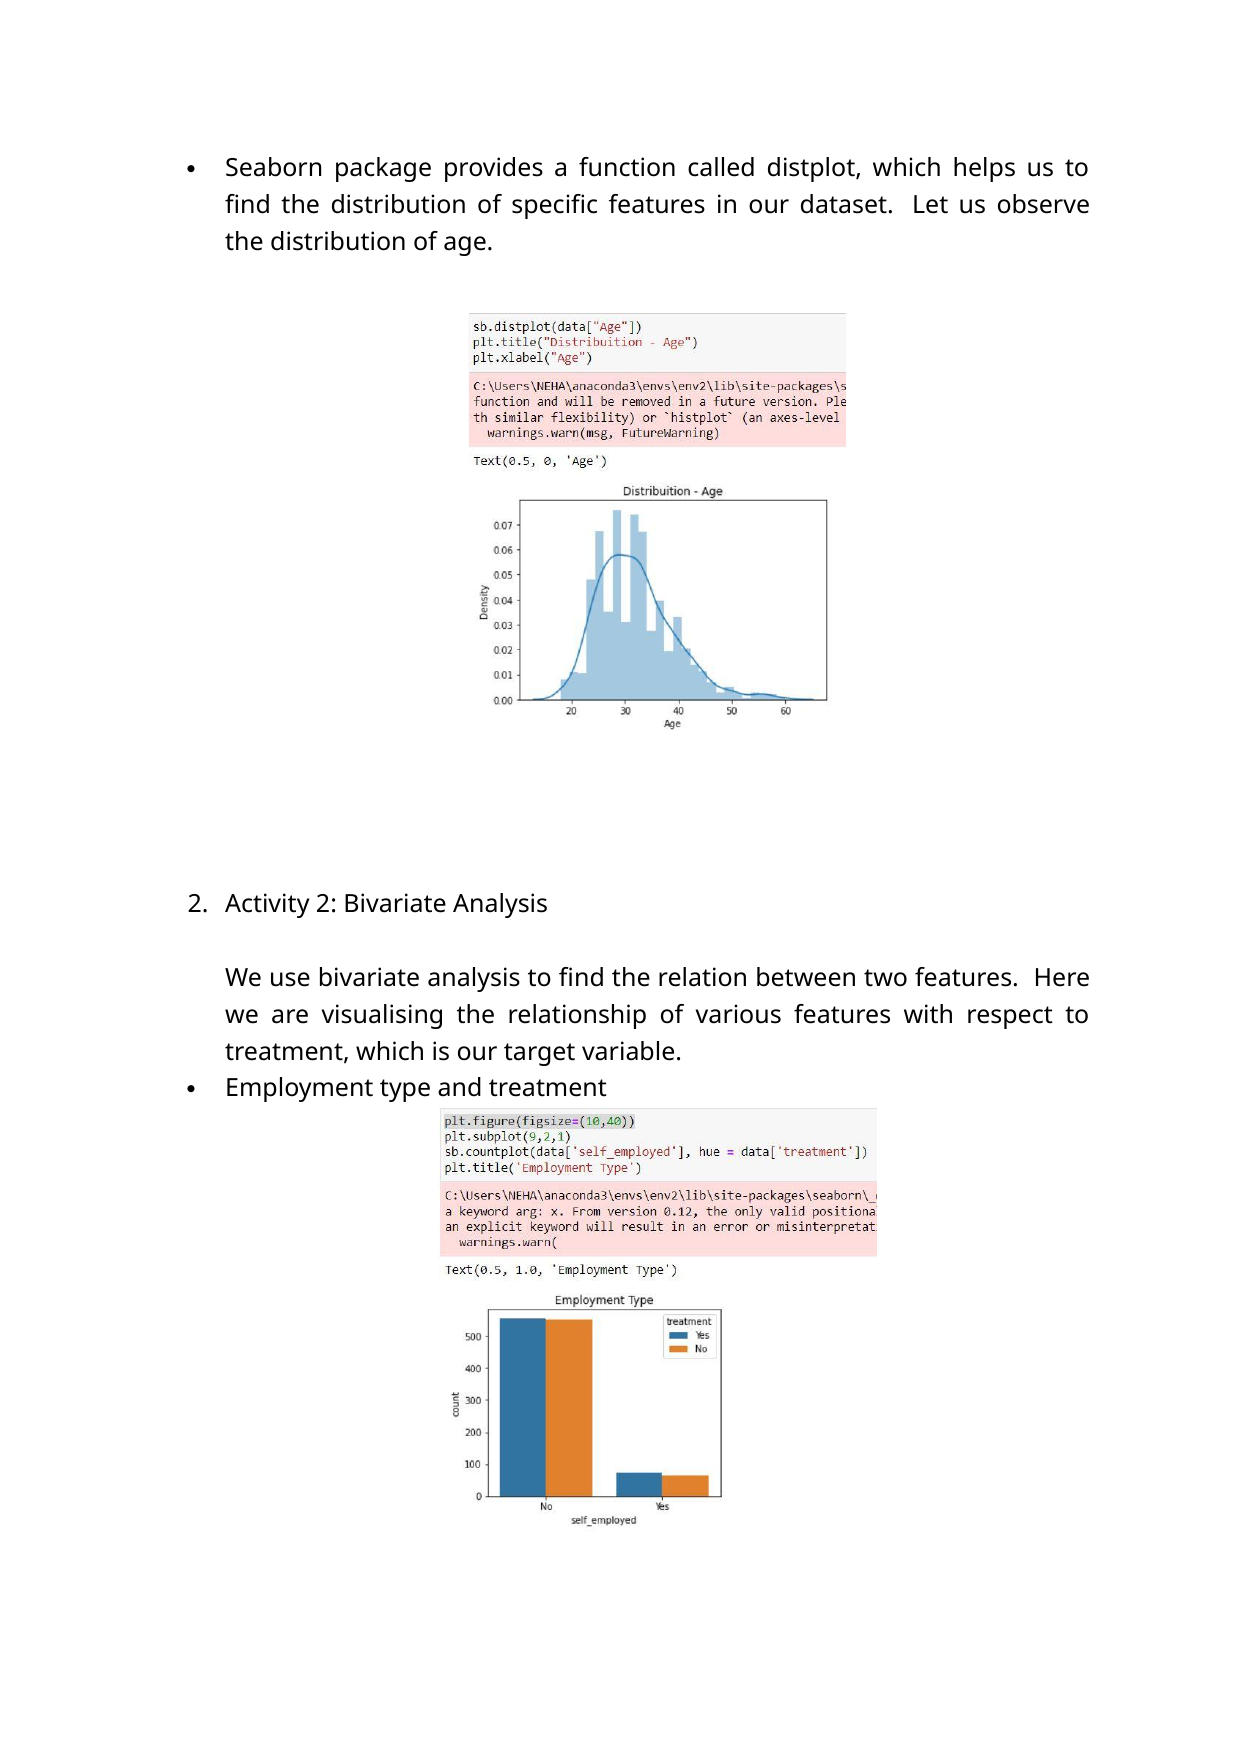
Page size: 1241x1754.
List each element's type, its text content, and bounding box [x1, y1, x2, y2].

picture [468, 313, 847, 740]
picture [438, 1106, 877, 1535]
list Seaborn package provides a function called distplot, which helps us to find the distribution of specific features in our dataset. Let us observe the distribution of age. [187, 150, 1090, 258]
list Activity 2: Bivariate Analysis [187, 886, 1090, 920]
list Employment type and treatment [187, 1070, 1090, 1104]
list We use bivariate analysis to find the relation between two features. Here we are visualising the relationship of various features with respect to treatment, which is our target variable. [225, 960, 1090, 1067]
